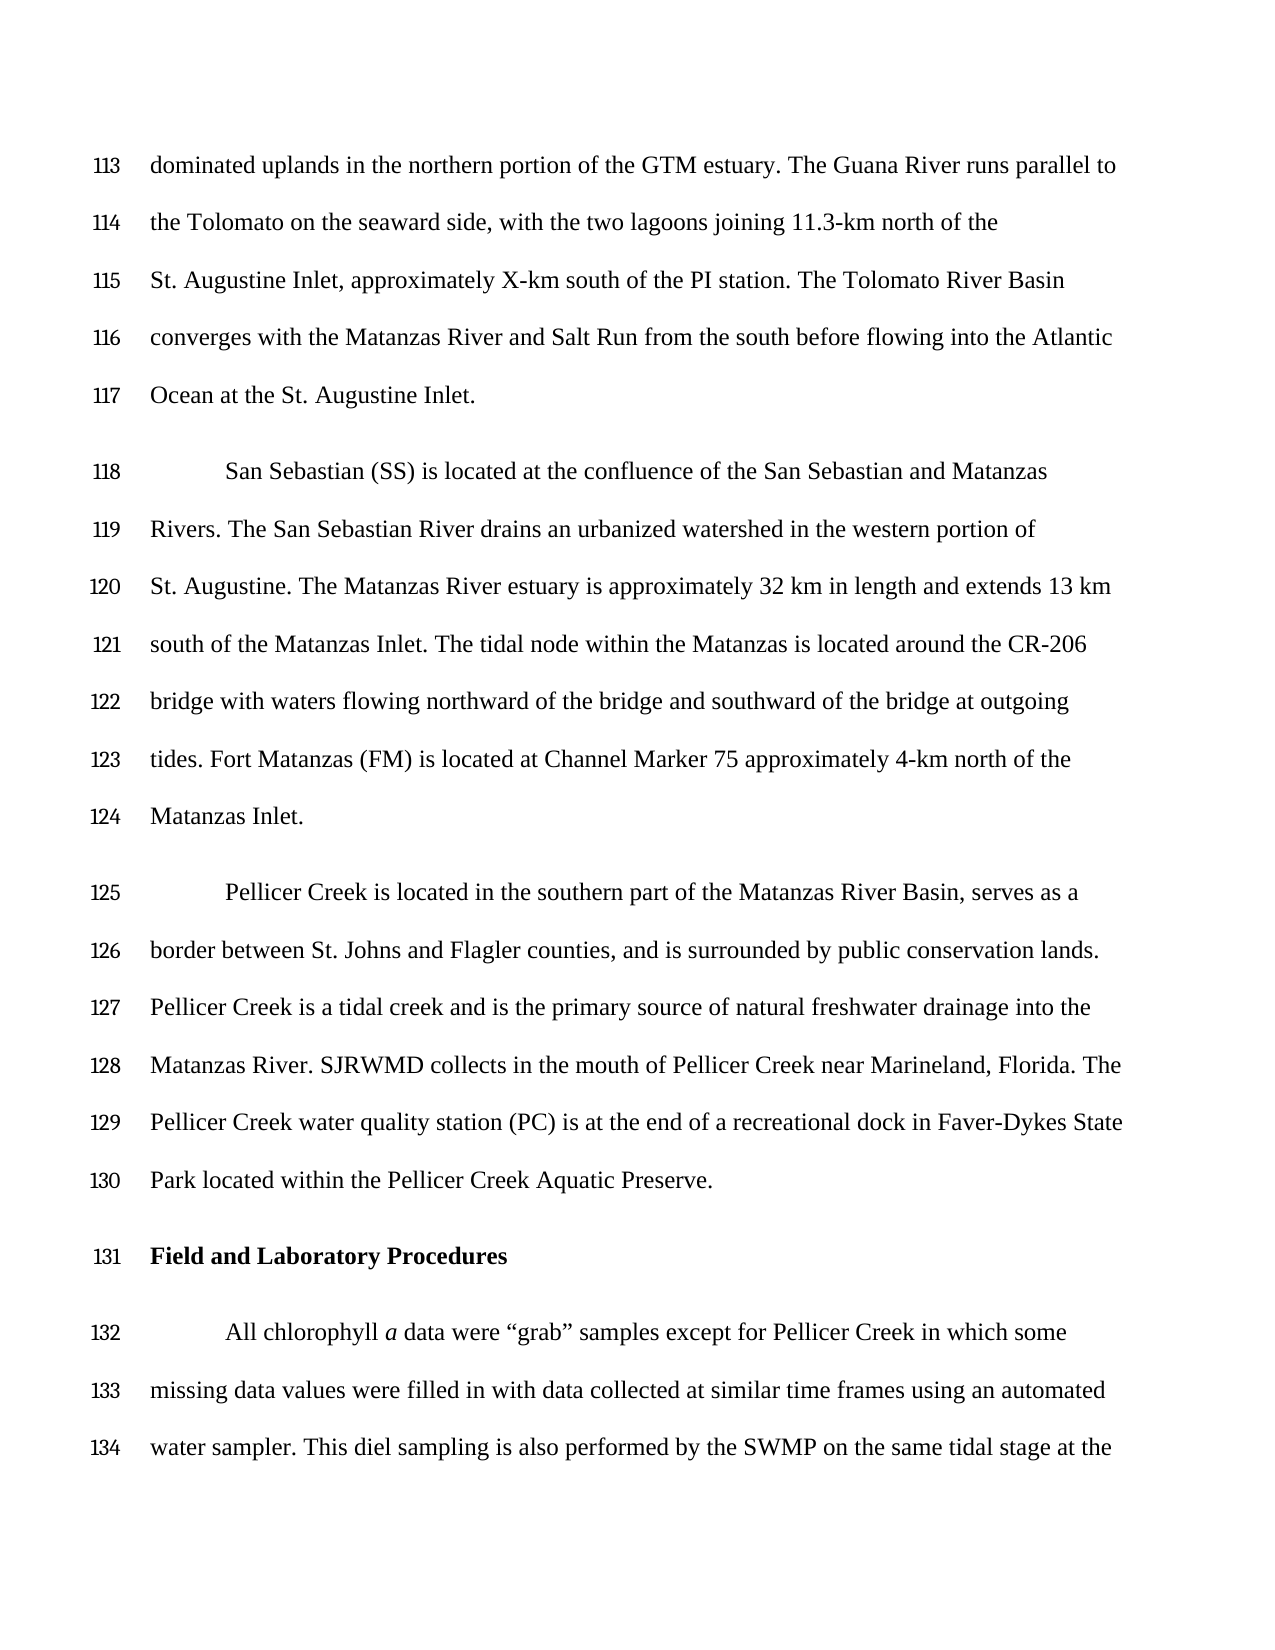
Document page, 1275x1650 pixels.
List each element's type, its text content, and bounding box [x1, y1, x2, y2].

subtitle Field and Laboratory Procedures [150, 1241, 1125, 1270]
text Pellicer Creek is located in the southern part of the Matanzas River Basin, serves as a border between St. Johns and Flagler counties, and is surrounded by public conservation lands. Pellicer Creek is a tidal creek and is the primary source of natural freshwater drainage into the Matanzas River. SJRWMD collects in the mouth of Pellicer Creek near Marineland, Florida. The Pellicer Creek water quality station (PC) is at the end of a recreational dock in Faver-Dykes State Park located within the Pellicer Creek Aquatic Preserve. [150, 877, 1125, 1194]
text San Sebastian (SS) is located at the confluence of the San Sebastian and Matanzas Rivers. The San Sebastian River drains an urbanized watershed in the western portion of St. Augustine. The Matanzas River estuary is approximately 32 km in length and extends 13 km south of the Matanzas Inlet. The tidal node within the Matanzas is located around the CR-206 bridge with waters flowing northward of the bridge and southward of the bridge at outgoing tides. Fort Matanzas (FM) is located at Channel Marker 75 approximately 4-km north of the Matanzas Inlet. [150, 456, 1125, 830]
